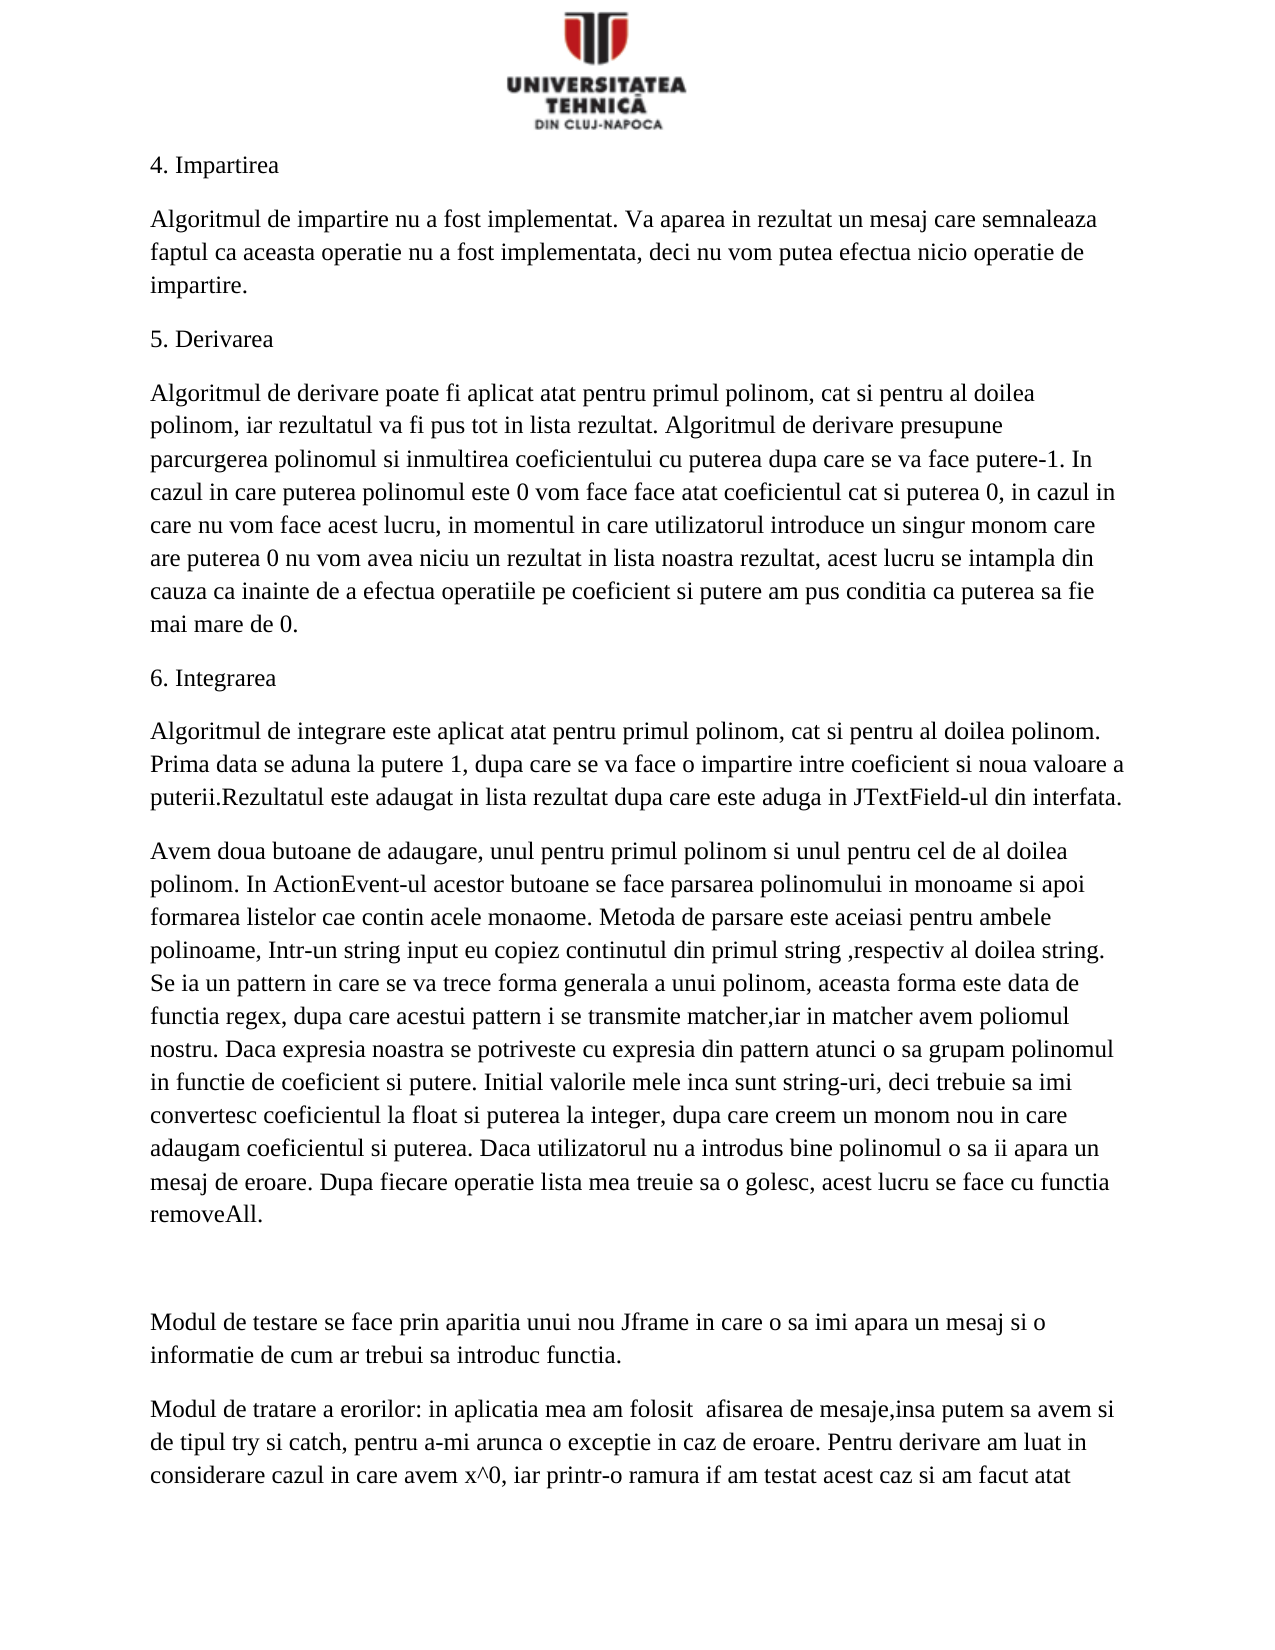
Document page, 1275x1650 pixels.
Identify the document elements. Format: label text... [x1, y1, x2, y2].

text 5. Derivarea [150, 324, 1125, 352]
text Modul de testare se face prin aparitia unui nou Jframe in care o sa imi apara un mesaj si o informatie de cum ar trebui sa introduc functia. [150, 1307, 1125, 1369]
text Algoritmul de integrare este aplicat atat pentru primul polinom, cat si pentru al doilea polinom. Prima data se aduna la putere 1, dupa care se va face o impartire intre coeficient si noua valoare a puterii.Rezultatul este adaugat in lista rezultat dupa care este aduga in JTextField-ul din interfata. [150, 716, 1125, 811]
text Algoritmul de derivare poate fi aplicat atat pentru primul polinom, cat si pentru al doilea polinom, iar rezultatul va fi pus tot in lista rezultat. Algoritmul de derivare presupune parcurgerea polinomul si inmultirea coeficientului cu puterea dupa care se va face putere-1. In cazul in care puterea polinomul este 0 vom face face atat coeficientul cat si puterea 0, in cazul in care nu vom face acest lucru, in momentul in care utilizatorul introduce un singur monom care are puterea 0 nu vom avea niciu un rezultat in lista noastra rezultat, acest lucru se intampla din cauza ca inainte de a efectua operatiile pe coeficient si putere am pus conditia ca puterea sa fie mai mare de 0. [150, 378, 1125, 637]
text Avem doua butoane de adaugare, unul pentru primul polinom si unul pentru cel de al doilea polinom. In ActionEvent-ul acestor butoane se face parsarea polinomului in monoame si apoi formarea listelor cae contin acele monaome. Metoda de parsare este aceiasi pentru ambele polinoame, Intr-un string input eu copiez continutul din primul string ,respectiv al doilea string. Se ia un pattern in care se va trece forma generala a unui polinom, aceasta forma este data de functia regex, dupa care acestui pattern i se transmite matcher,iar in matcher avem poliomul nostru. Daca expresia noastra se potriveste cu expresia din pattern atunci o sa grupam polinomul in functie de coeficient si putere. Initial valorile mele inca sunt string-uri, deci trebuie sa imi convertesc coeficientul la float si puterea la integer, dupa care creem un monom nou in care adaugam coeficientul si puterea. Daca utilizatorul nu a introdus bine polinomul o sa ii apara un mesaj de eroare. Dupa fiecare operatie lista mea treuie sa o golesc, acest lucru se face cu functia removeAll. [150, 836, 1125, 1228]
picture [481, 3, 713, 141]
text 6. Integrarea [150, 663, 1125, 691]
text Algoritmul de impartire nu a fost implementat. Va aparea in rezultat un mesaj care semnaleaza faptul ca aceasta operatie nu a fost implementata, deci nu vom putea efectua nicio operatie de impartire. [150, 204, 1125, 299]
text 4. Impartirea [150, 150, 1125, 179]
